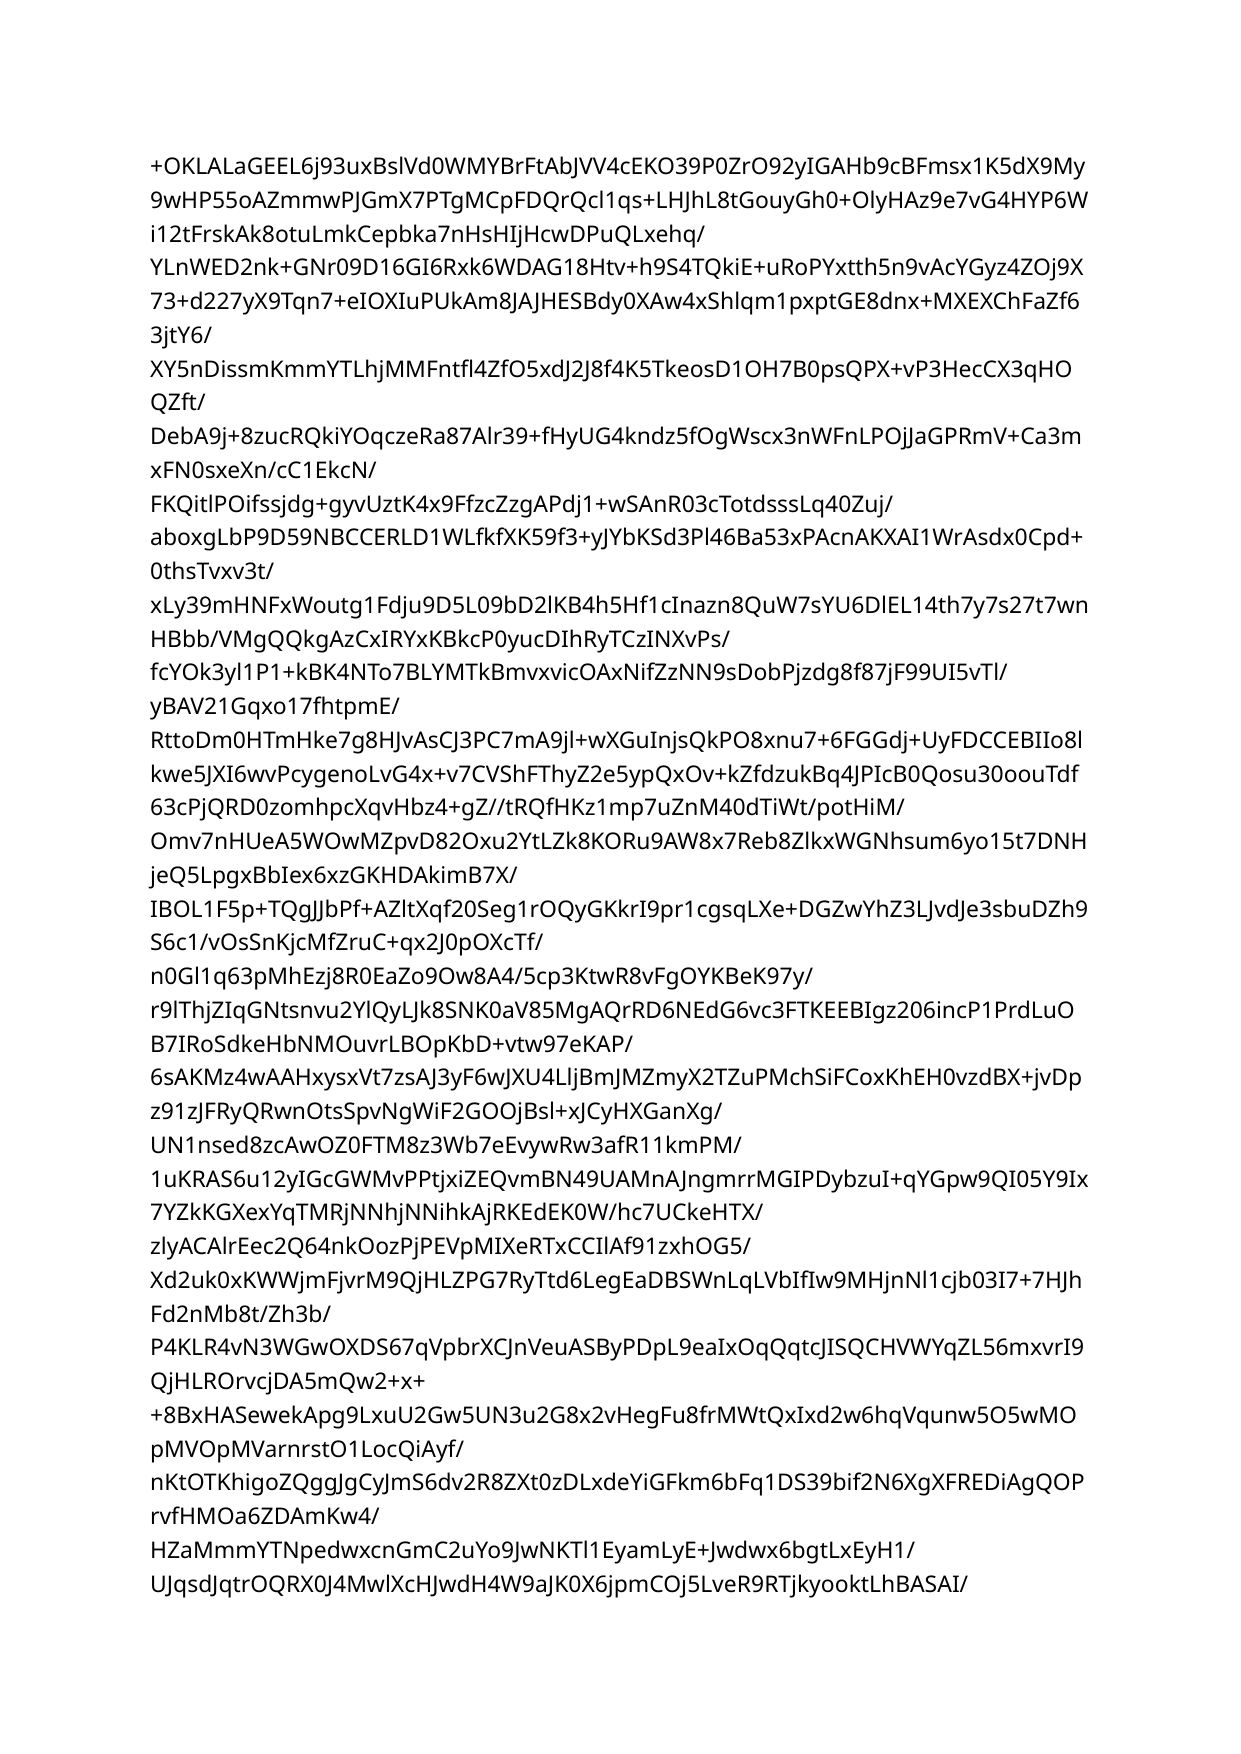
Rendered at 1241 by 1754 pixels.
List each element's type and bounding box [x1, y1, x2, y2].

text [150, 150, 1090, 1599]
